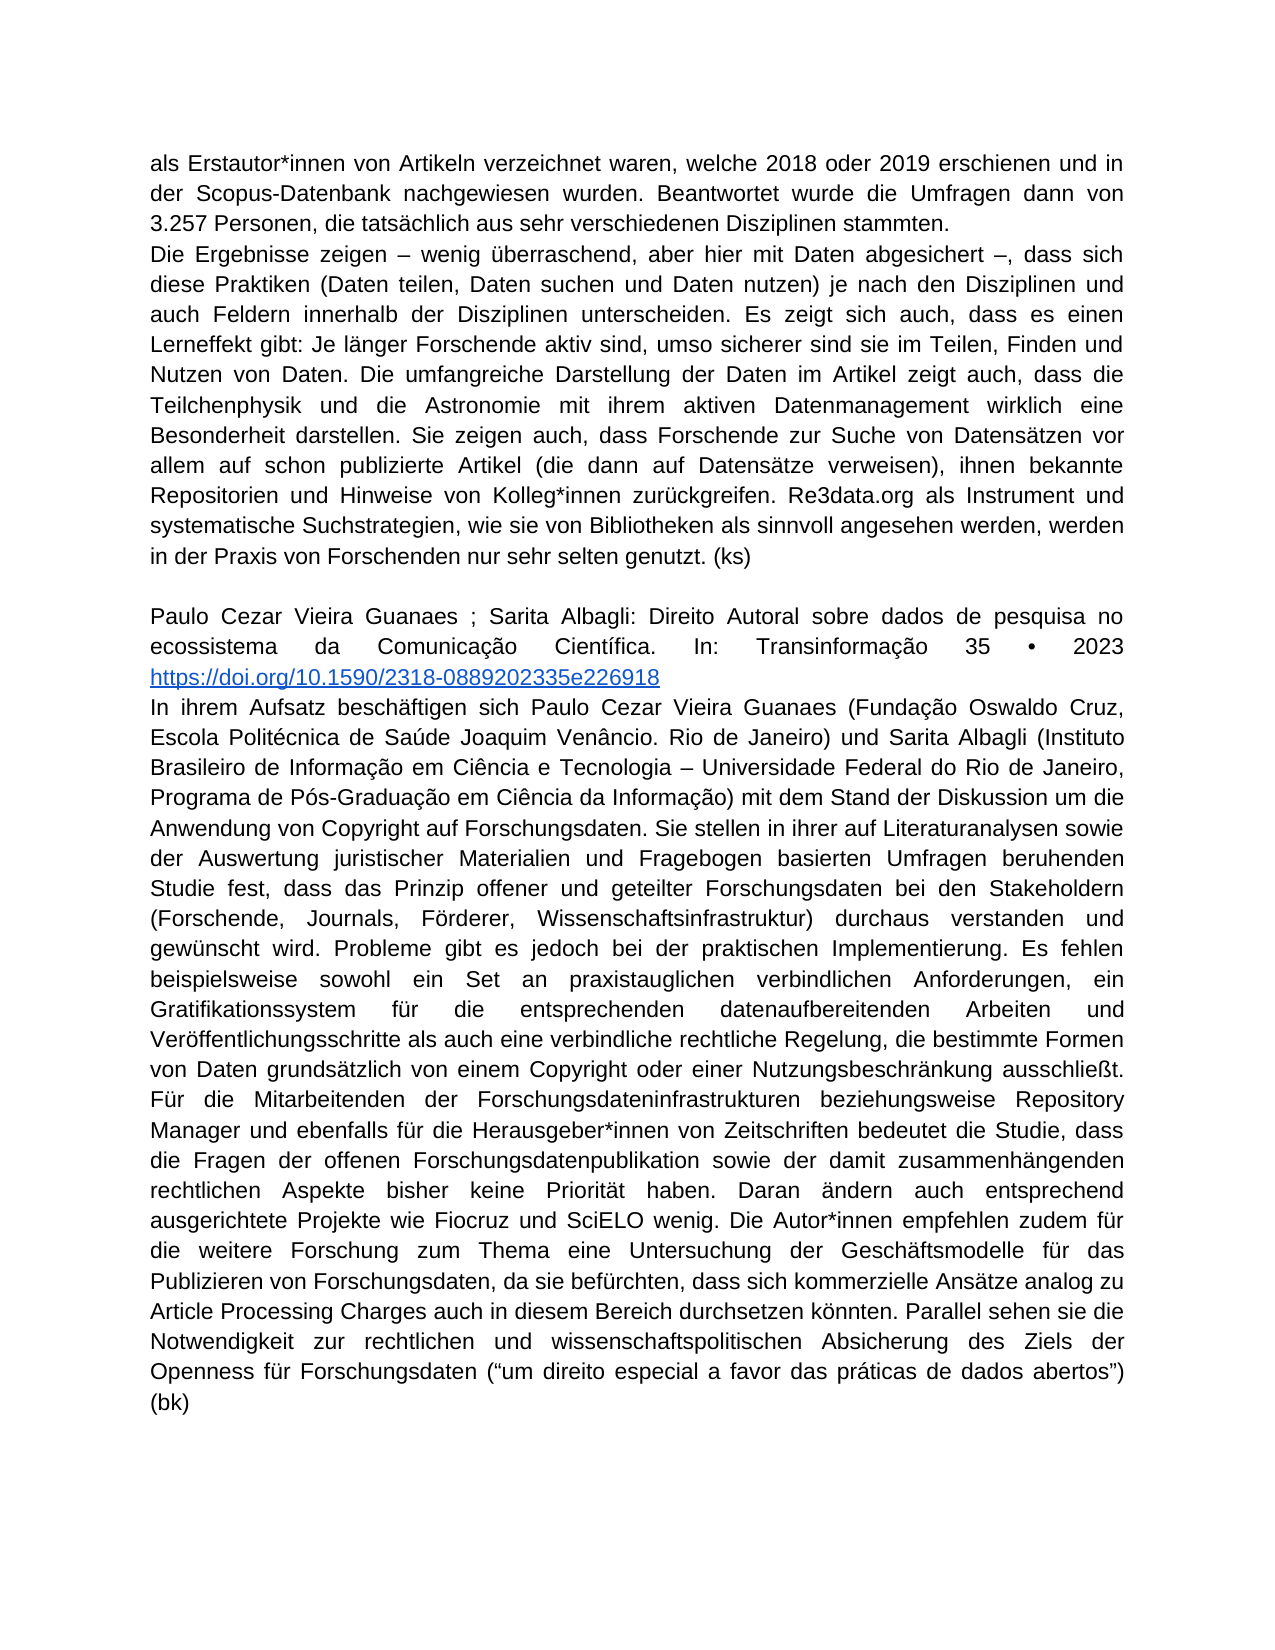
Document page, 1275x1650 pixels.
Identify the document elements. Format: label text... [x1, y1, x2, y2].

text Die Ergebnisse zeigen – wenig überraschend, aber hier mit Daten abgesichert –, dass sich diese Praktiken (Daten teilen, Daten suchen und Daten nutzen) je nach den Disziplinen und auch Feldern innerhalb der Disziplinen unterscheiden. Es zeigt sich auch, dass es einen Lerneffekt gibt: Je länger Forschende aktiv sind, umso sicherer sind sie im Teilen, Finden und Nutzen von Daten. Die umfangreiche Darstellung der Daten im Artikel zeigt auch, dass die Teilchenphysik und die Astronomie mit ihrem aktiven Datenmanagement wirklich eine Besonderheit darstellen. Sie zeigen auch, dass Forschende zur Suche von Datensätzen vor allem auf schon publizierte Artikel (die dann auf Datensätze verweisen), ihnen bekannte Repositorien und Hinweise von Kolleg*innen zurückgreifen. Re3data.org als Instrument und systematische Suchstrategien, wie sie von Bibliotheken als sinnvoll angesehen werden, werden in der Praxis von Forschenden nur sehr selten genutzt. (ks) [150, 241, 1125, 569]
text In ihrem Aufsatz beschäftigen sich Paulo Cezar Vieira Guanaes (Fundação Oswaldo Cruz, Escola Politécnica de Saúde Joaquim Venâncio. Rio de Janeiro) und Sarita Albagli (Instituto Brasileiro de Informação em Ciência e Tecnologia – Universidade Federal do Rio de Janeiro, Programa de Pós-Graduação em Ciência da Informação) mit dem Stand der Diskussion um die Anwendung von Copyright auf Forschungsdaten. Sie stellen in ihrer auf Literaturanalysen sowie der Auswertung juristischer Materialien und Fragebogen basierten Umfragen beruhenden Studie fest, dass das Prinzip offener und geteilter Forschungsdaten bei den Stakeholdern (Forschende, Journals, Förderer, Wissenschaftsinfrastruktur) durchaus verstanden und gewünscht wird. Probleme gibt es jedoch bei der praktischen Implementierung. Es fehlen beispielsweise sowohl ein Set an praxistauglichen verbindlichen Anforderungen, ein Gratifikationssystem für die entsprechenden datenaufbereitenden Arbeiten und Veröffentlichungsschritte als auch eine verbindliche rechtliche Regelung, die bestimmte Formen von Daten grundsätzlich von einem Copyright oder einer Nutzungsbeschränkung ausschließt. Für die Mitarbeitenden der Forschungsdateninfrastrukturen beziehungsweise Repository Manager und ebenfalls für die Herausgeber*innen von Zeitschriften bedeutet die Studie, dass die Fragen der offenen Forschungsdatenpublikation sowie der damit zusammenhängenden rechtlichen Aspekte bisher keine Priorität haben. Daran ändern auch entsprechend ausgerichtete Projekte wie Fiocruz und SciELO wenig. Die Autor*innen empfehlen zudem für die weitere Forschung zum Thema eine Untersuchung der Geschäftsmodelle für das Publizieren von Forschungsdaten, da sie befürchten, dass sich kommerzielle Ansätze analog zu Article Processing Charges auch in diesem Bereich durchsetzen könnten. Parallel sehen sie die Notwendigkeit zur rechtlichen und wissenschaftspolitischen Absicherung des Ziels der Openness für Forschungsdaten (“um direito especial a favor das práticas de dados abertos”) (bk) [150, 694, 1125, 1415]
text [150, 150, 1125, 237]
text Paulo Cezar Vieira Guanaes ; Sarita Albagli: Direito Autoral sobre dados de pesquisa no ecossistema da Comunicação Científica. In: Transinformação 35 • 2023 https://doi.org/10.1590/2318-0889202335e226918 [150, 603, 1125, 690]
